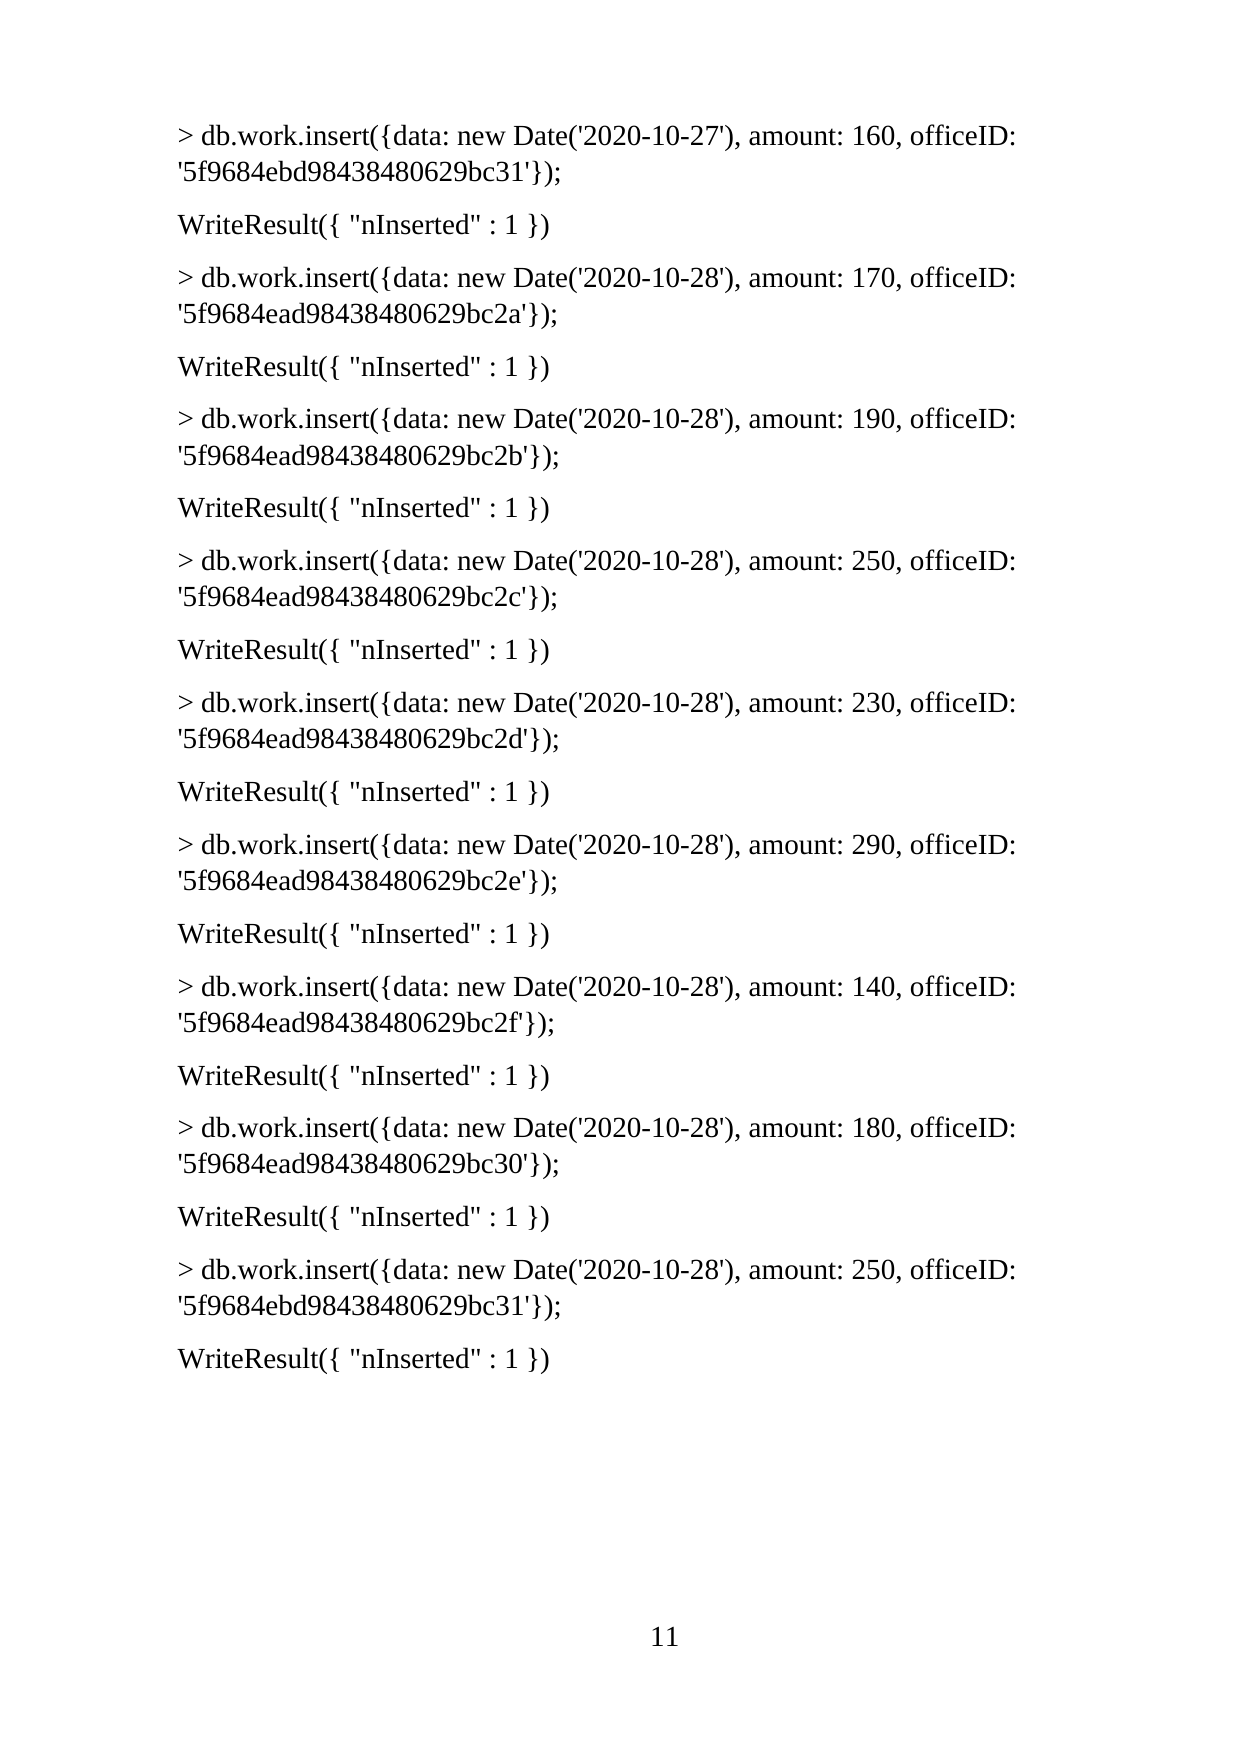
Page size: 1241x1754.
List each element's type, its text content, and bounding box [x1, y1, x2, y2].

text WriteResult({ "nInserted" : 1 }) [177, 207, 1152, 241]
text > db.work.insert({data: new Date('2020-10-28'), amount: 180, officeID: '5f9684ead98438480629bc30'}); [177, 1111, 1152, 1180]
text WriteResult({ "nInserted" : 1 }) [177, 349, 1152, 382]
text WriteResult({ "nInserted" : 1 }) [177, 774, 1152, 808]
text > db.work.insert({data: new Date('2020-10-27'), amount: 160, officeID: '5f9684ebd98438480629bc31'}); [177, 118, 1152, 188]
text > db.work.insert({data: new Date('2020-10-28'), amount: 290, officeID: '5f9684ead98438480629bc2e'}); [177, 827, 1152, 897]
text > db.work.insert({data: new Date('2020-10-28'), amount: 250, officeID: '5f9684ebd98438480629bc31'}); [177, 1252, 1152, 1322]
text WriteResult({ "nInserted" : 1 }) [177, 491, 1152, 524]
text > db.work.insert({data: new Date('2020-10-28'), amount: 140, officeID: '5f9684ead98438480629bc2f'}); [177, 969, 1152, 1038]
text > db.work.insert({data: new Date('2020-10-28'), amount: 170, officeID: '5f9684ead98438480629bc2a'}); [177, 260, 1152, 329]
text WriteResult({ "nInserted" : 1 }) [177, 1199, 1152, 1233]
text WriteResult({ "nInserted" : 1 }) [177, 1058, 1152, 1091]
text > db.work.insert({data: new Date('2020-10-28'), amount: 230, officeID: '5f9684ead98438480629bc2d'}); [177, 685, 1152, 755]
text > db.work.insert({data: new Date('2020-10-28'), amount: 190, officeID: '5f9684ead98438480629bc2b'}); [177, 402, 1152, 471]
text WriteResult({ "nInserted" : 1 }) [177, 916, 1152, 949]
text WriteResult({ "nInserted" : 1 }) [177, 632, 1152, 666]
text WriteResult({ "nInserted" : 1 }) [177, 1341, 1152, 1375]
text > db.work.insert({data: new Date('2020-10-28'), amount: 250, officeID: '5f9684ead98438480629bc2c'}); [177, 543, 1152, 613]
